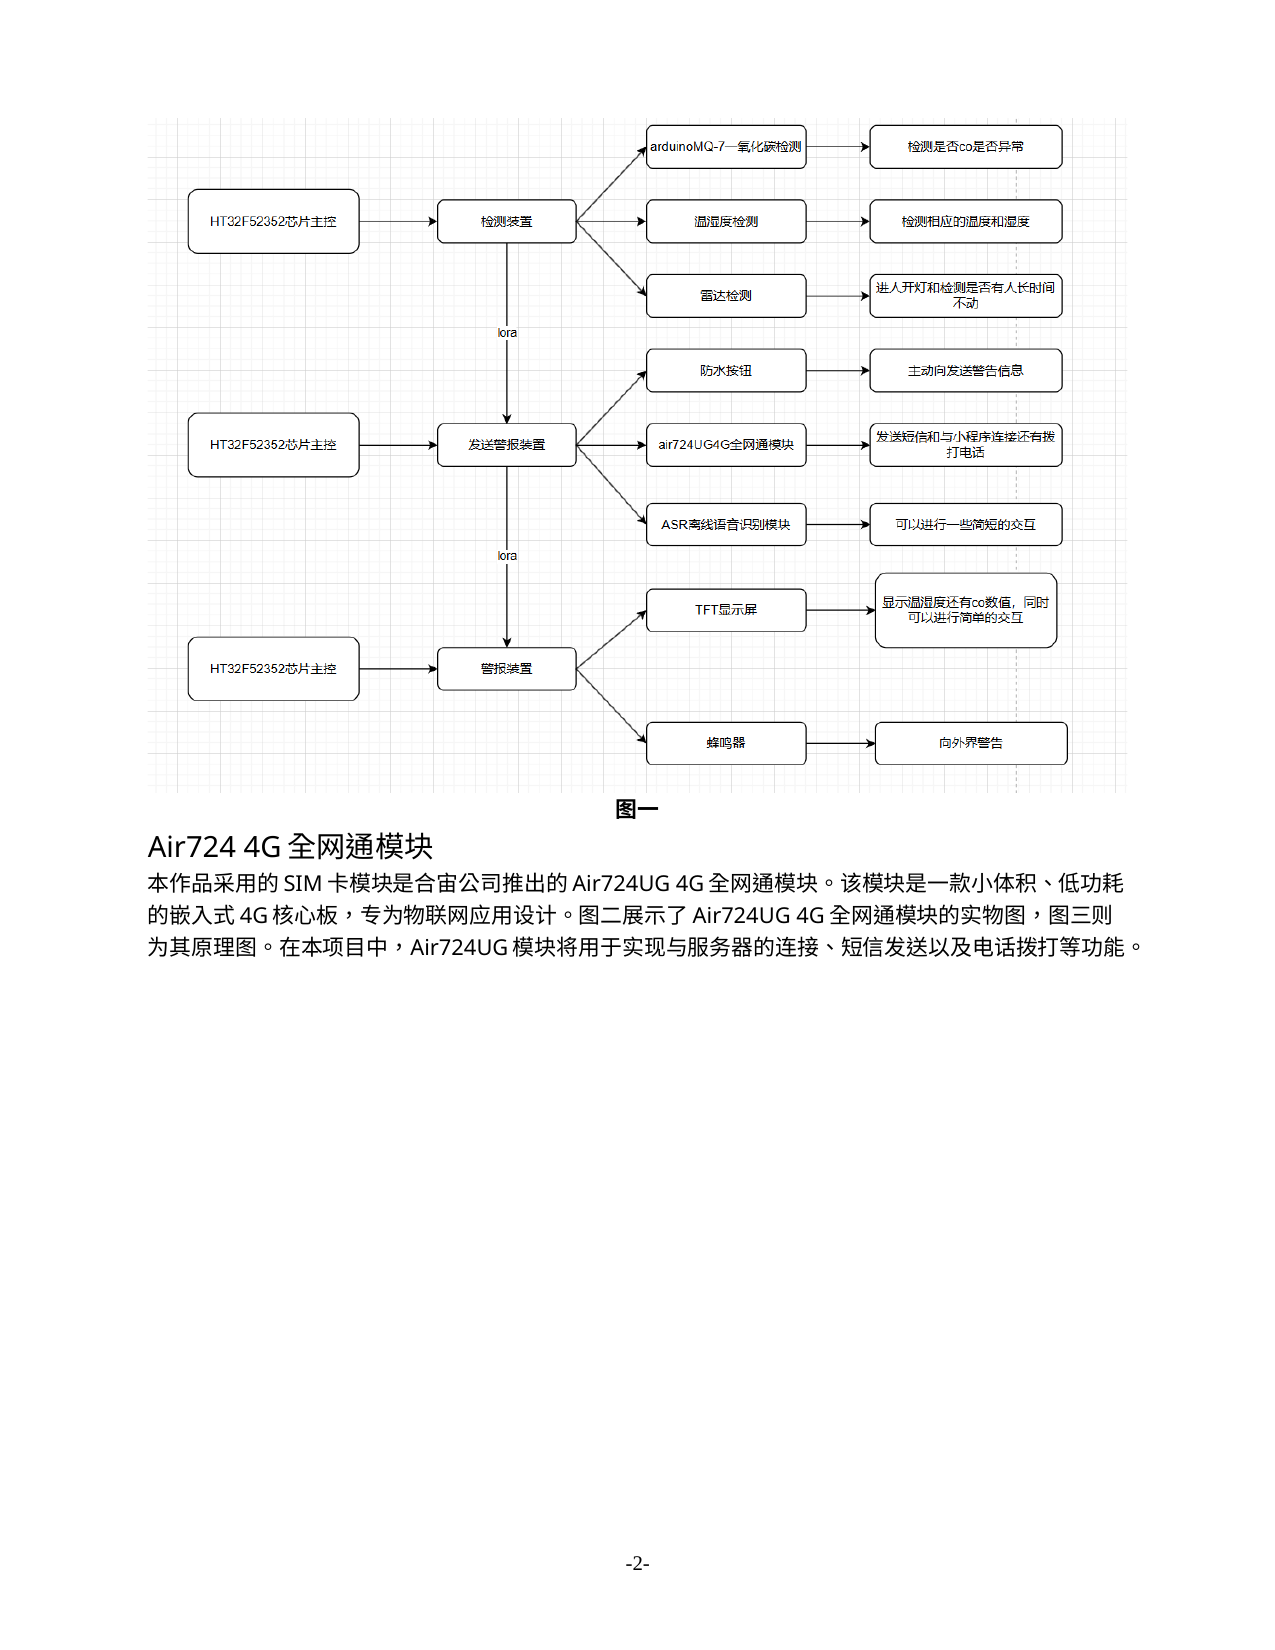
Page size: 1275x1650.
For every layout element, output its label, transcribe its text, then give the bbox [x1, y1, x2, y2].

text 本作品采用的SIM卡模块是合宙公司推出的Air724UG 4G全网通模块。该模块是一款小体积、低功耗的嵌入式4G核心板，专为物联网应用设计。图二展示了Air724UG 4G全网通模块的实物图，图三则为其原理图。在本项目中，Air724UG模块将用于实现与服务器的连接、短信发送以及电话拨打等功能。 [148, 866, 1127, 962]
text 图一 [148, 793, 1127, 824]
picture [147, 118, 1128, 793]
text Air724 4G全网通模块 [148, 824, 1127, 866]
